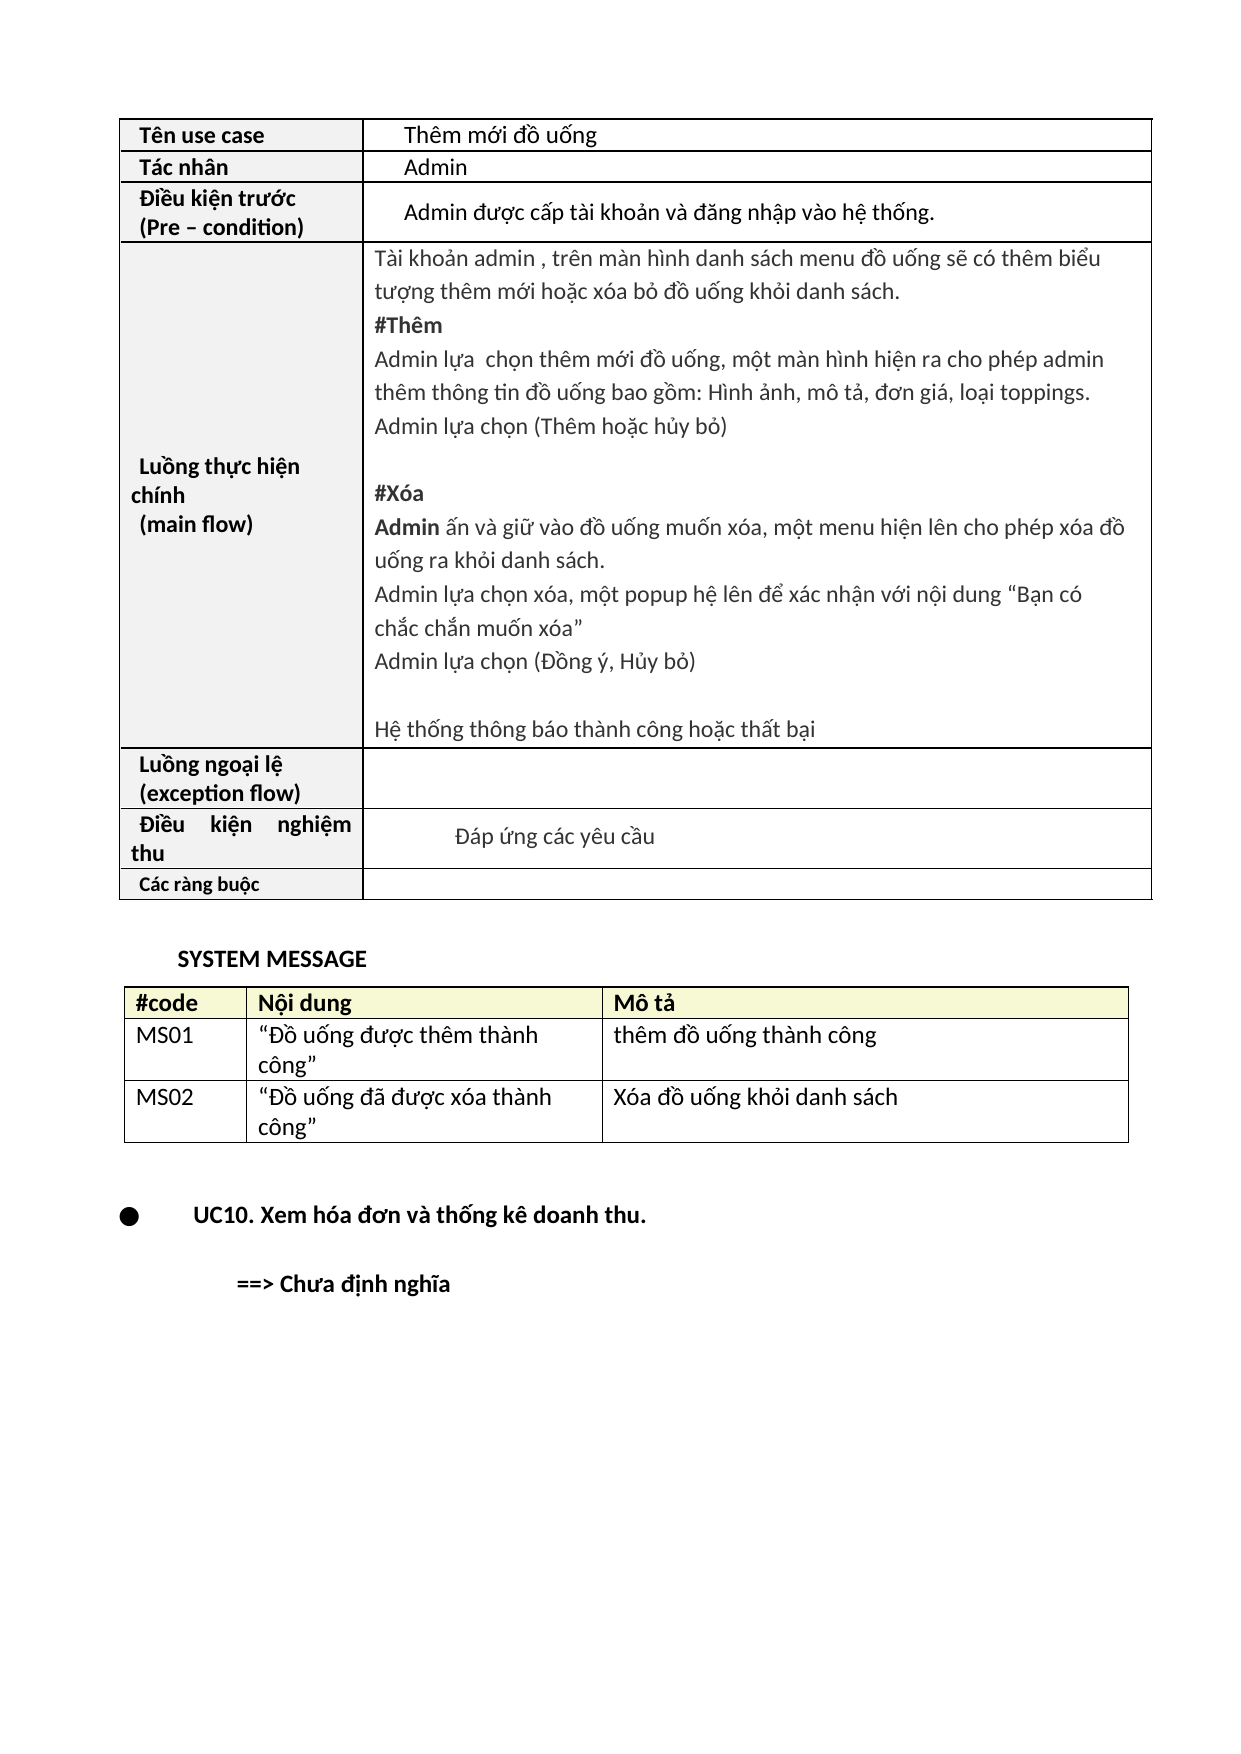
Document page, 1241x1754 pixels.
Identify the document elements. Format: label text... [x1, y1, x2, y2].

table_cell Admin [364, 152, 1151, 181]
table_cell Xóa đồ uống khỏi danh sách [603, 1081, 1128, 1142]
table_cell Đáp ứng các yêu cầu [364, 809, 1151, 867]
table_cell Luồng ngoại lệ (exception flow) [120, 748, 362, 807]
table_header Nội dung [247, 988, 602, 1018]
table_header Tên use case [120, 120, 362, 150]
table_cell Các ràng buộc [120, 869, 362, 899]
table_cell “Đồ uống đã được xóa thành công” [247, 1081, 602, 1142]
table_header Thêm mới đồ uống [364, 120, 1151, 150]
table_cell Điều kiện nghiệm thu [120, 809, 362, 867]
table_cell MS02 [125, 1081, 246, 1142]
list UC10. Xem hóa đơn và thống kê doanh thu. ==> Chưa định nghĩa [118, 1186, 1122, 1298]
table_cell [364, 749, 1151, 807]
table_cell Admin được cấp tài khoản và đăng nhập vào hệ thống. [364, 183, 1151, 241]
table_cell MS01 [125, 1019, 246, 1080]
table_header Mô tả [603, 988, 1128, 1018]
table_cell thêm đồ uống thành công [603, 1019, 1128, 1080]
table_cell [364, 869, 1151, 899]
table_cell Tác nhân [120, 151, 362, 181]
table_cell Điều kiện trước (Pre – condition) [120, 182, 362, 241]
subtitle SYSTEM MESSAGE [148, 943, 1122, 974]
table_cell Tài khoản admin , trên màn hình danh sách menu đồ uống sẽ có thêm biểu tượng thêm mới hoặc xóa bỏ đồ uống khỏi danh sách. #Thêm Admin lựa chọn thêm mới đồ uống, một màn hình hiện ra cho phép admin thêm thông tin đồ uống bao gồm: Hình ảnh, mô tả, đơn giá, loại toppings. Admin lựa chọn (Thêm hoặc hủy bỏ) #Xóa Admin ấn và giữ vào đồ uống muốn xóa, một menu hiện lên cho phép xóa đồ uống ra khỏi danh sách. Admin lựa chọn xóa, một popup hệ lên để xác nhận với nội dung “Bạn có chắc chắn muốn xóa” Admin lựa chọn (Đồng ý, Hủy bỏ) Hệ thống thông báo thành công hoặc thất bại [364, 243, 1151, 747]
table_cell Luồng thực hiện chính (main flow) [120, 242, 362, 747]
table_cell “Đồ uống được thêm thành công” [247, 1019, 602, 1080]
table_header #code [125, 988, 246, 1018]
